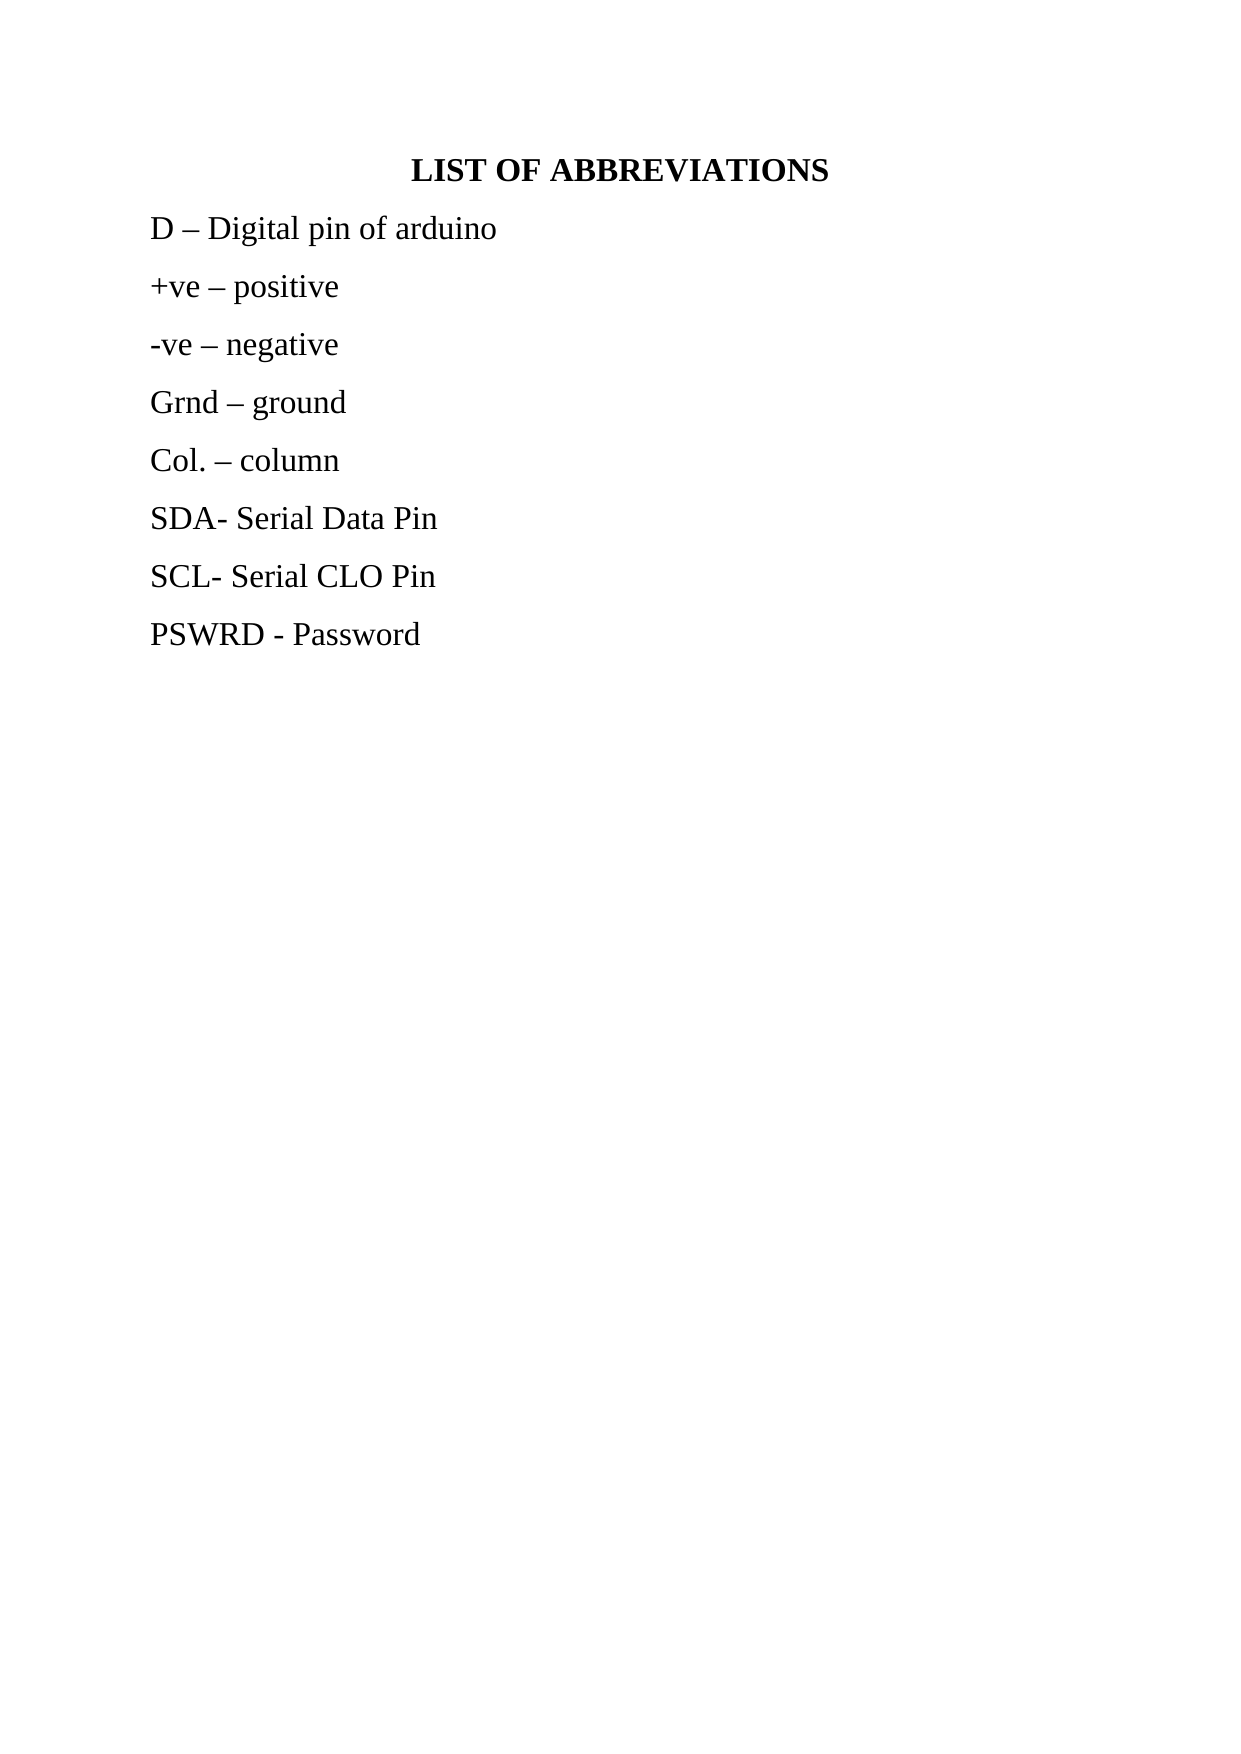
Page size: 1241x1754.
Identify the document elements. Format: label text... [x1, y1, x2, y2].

text D – Digital pin of arduino [150, 208, 1090, 246]
text SDA- Serial Data Pin [150, 498, 1090, 536]
text +ve – positive [150, 266, 1090, 304]
text -ve – negative [150, 324, 1090, 362]
text Grnd – ground [150, 382, 1090, 420]
text SCL- Serial CLO Pin [150, 556, 1090, 594]
text LIST OF ABBREVIATIONS [150, 150, 1090, 188]
text PSWRD - Password [150, 614, 1090, 652]
text Col. – column [150, 440, 1090, 478]
